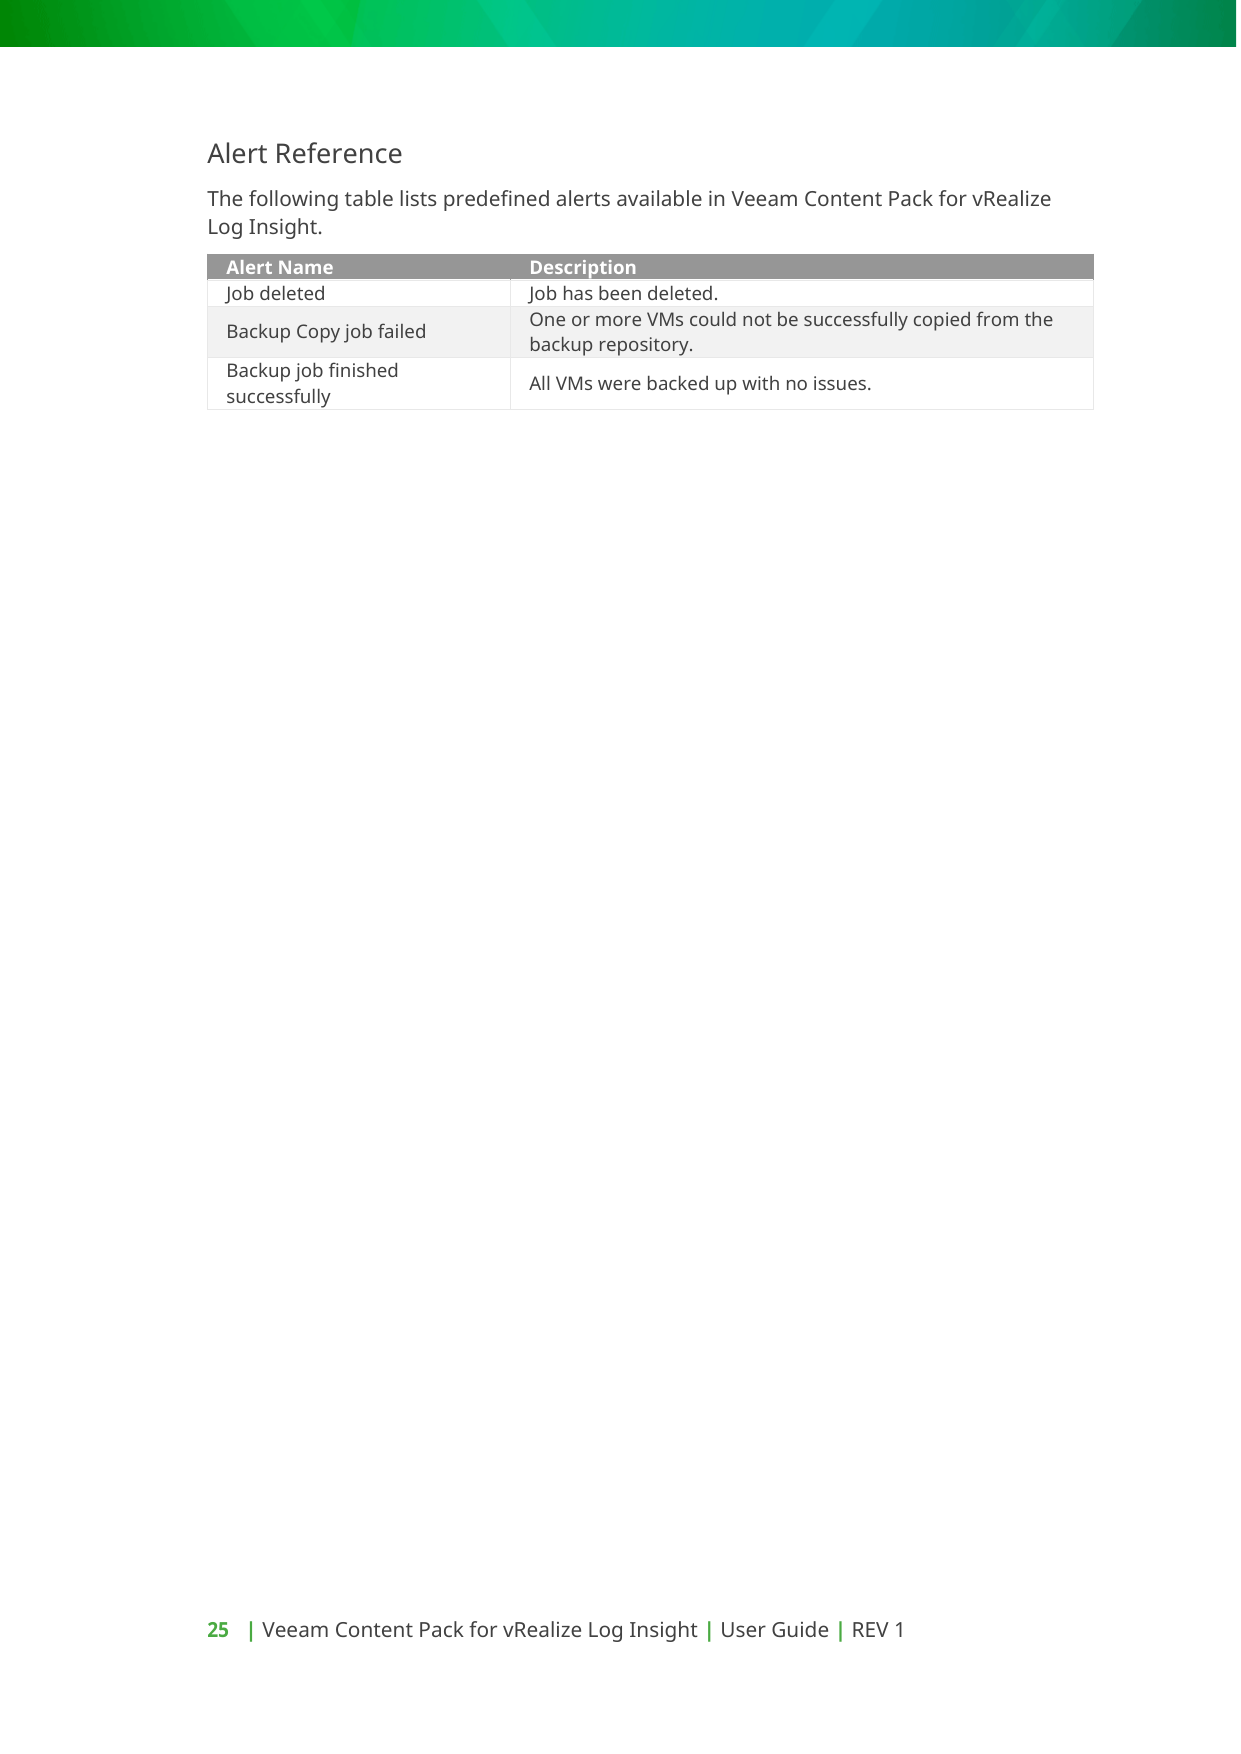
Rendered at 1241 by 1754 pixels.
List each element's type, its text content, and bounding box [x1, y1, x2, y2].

table_header Alert Name [208, 255, 510, 279]
table_cell Job has been deleted. [511, 281, 1093, 306]
picture [0, 0, 1236, 47]
table_cell Job deleted [208, 281, 510, 306]
subtitle Alert Reference [207, 135, 1093, 172]
table_cell All VMs were backed up with no issues. [511, 358, 1093, 409]
table_cell Backup job finished successfully [208, 358, 510, 409]
table_header Description [511, 255, 1093, 279]
text The following table lists predefined alerts available in Veeam Content Pack for vRealize Log Insight. [207, 184, 1093, 241]
table_cell Backup Сopy job failed [208, 307, 510, 357]
table_cell One or more VMs could not be successfully copied from the backup repository. [511, 307, 1093, 357]
